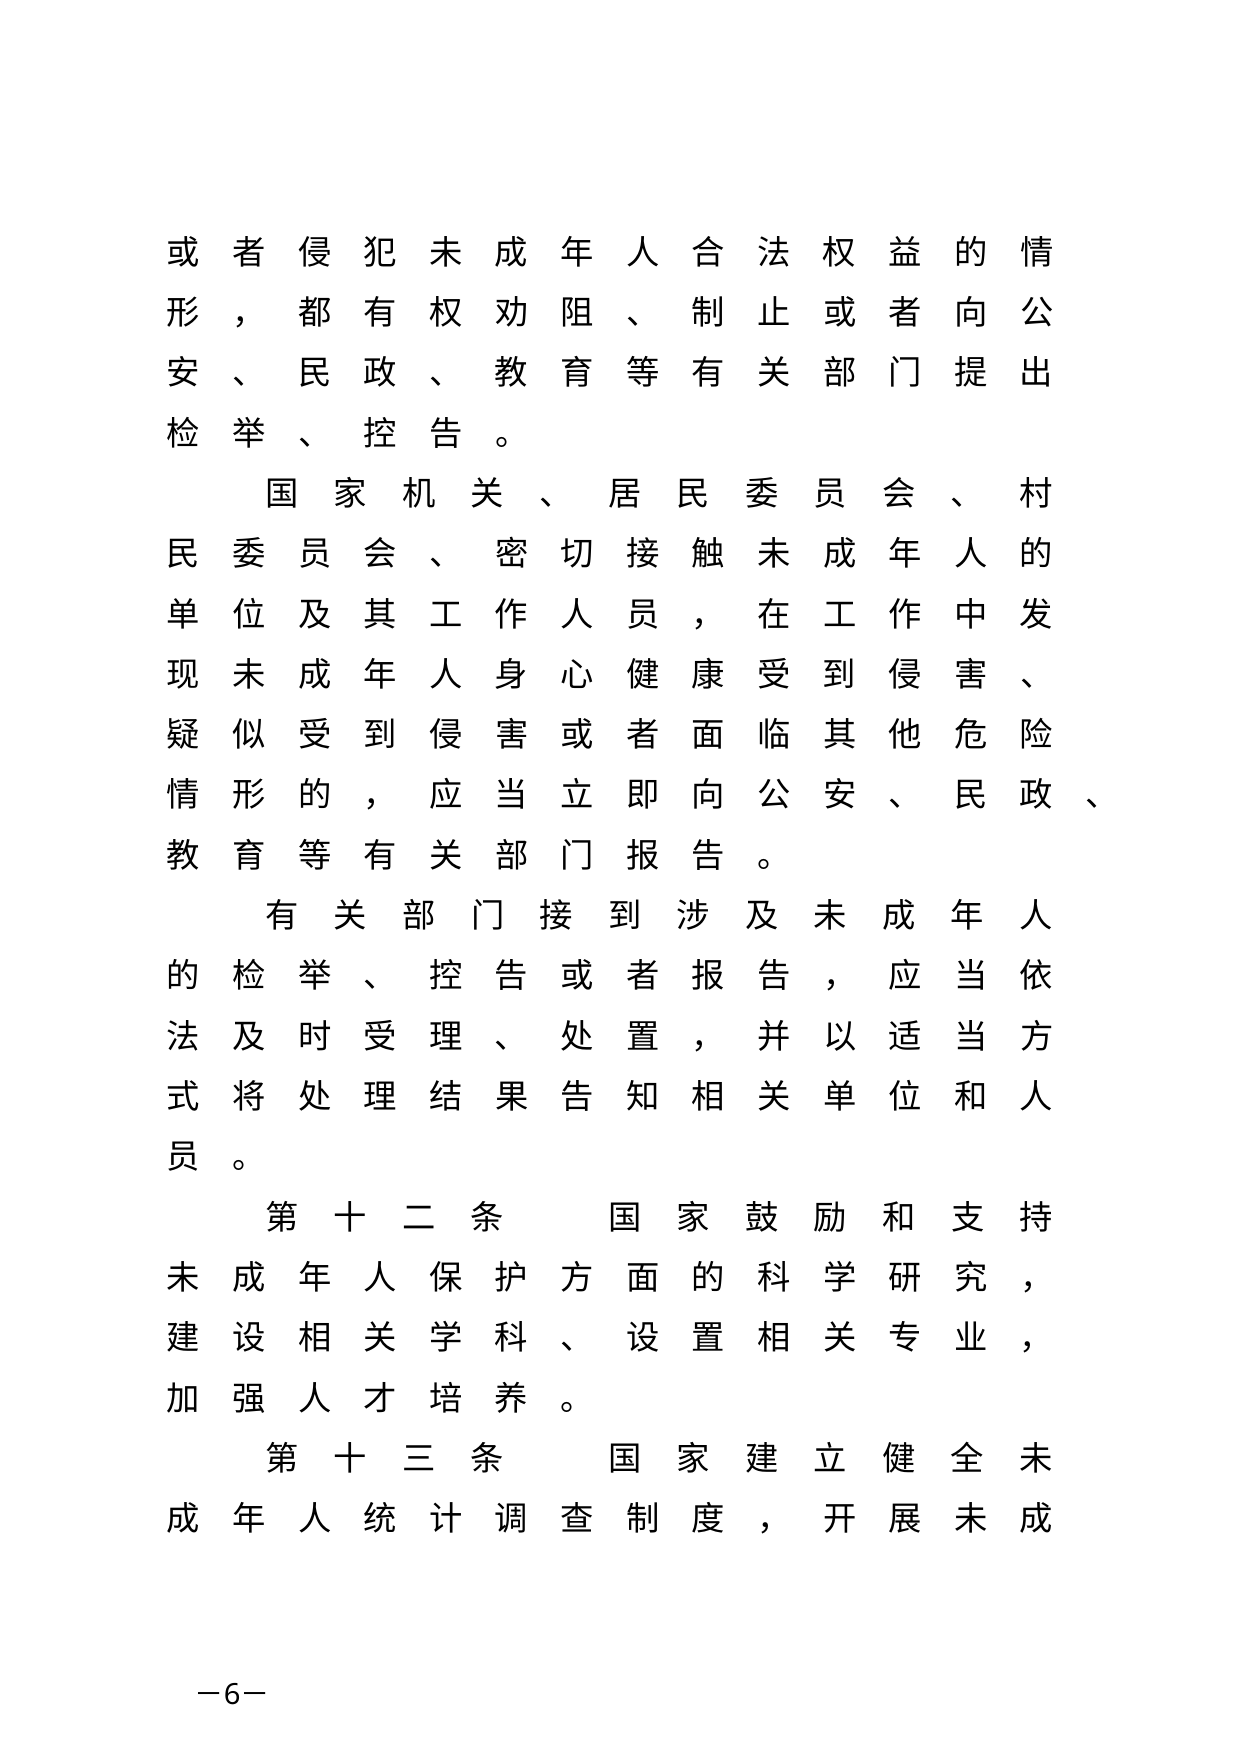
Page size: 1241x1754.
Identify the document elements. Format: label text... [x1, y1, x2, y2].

text 国家机关、居民委员会、村民委员会、密切接触未成年人的单位及其工作人员，在工作中发现未成年人身心健康受到侵害、疑似受到侵害或者面临其他危险情形的，应当立即向公安、民政、教育等有关部门报告。 [167, 461, 1085, 883]
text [167, 219, 1085, 461]
text 第十二条 国家鼓励和支持未成年人保护方面的科学研究，建设相关学科、设置相关专业，加强人才培养。 [167, 1184, 1085, 1426]
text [167, 1426, 1085, 1546]
text 有关部门接到涉及未成年人的检举、控告或者报告，应当依法及时受理、处置，并以适当方式将处理结果告知相关单位和人员。 [167, 883, 1085, 1184]
